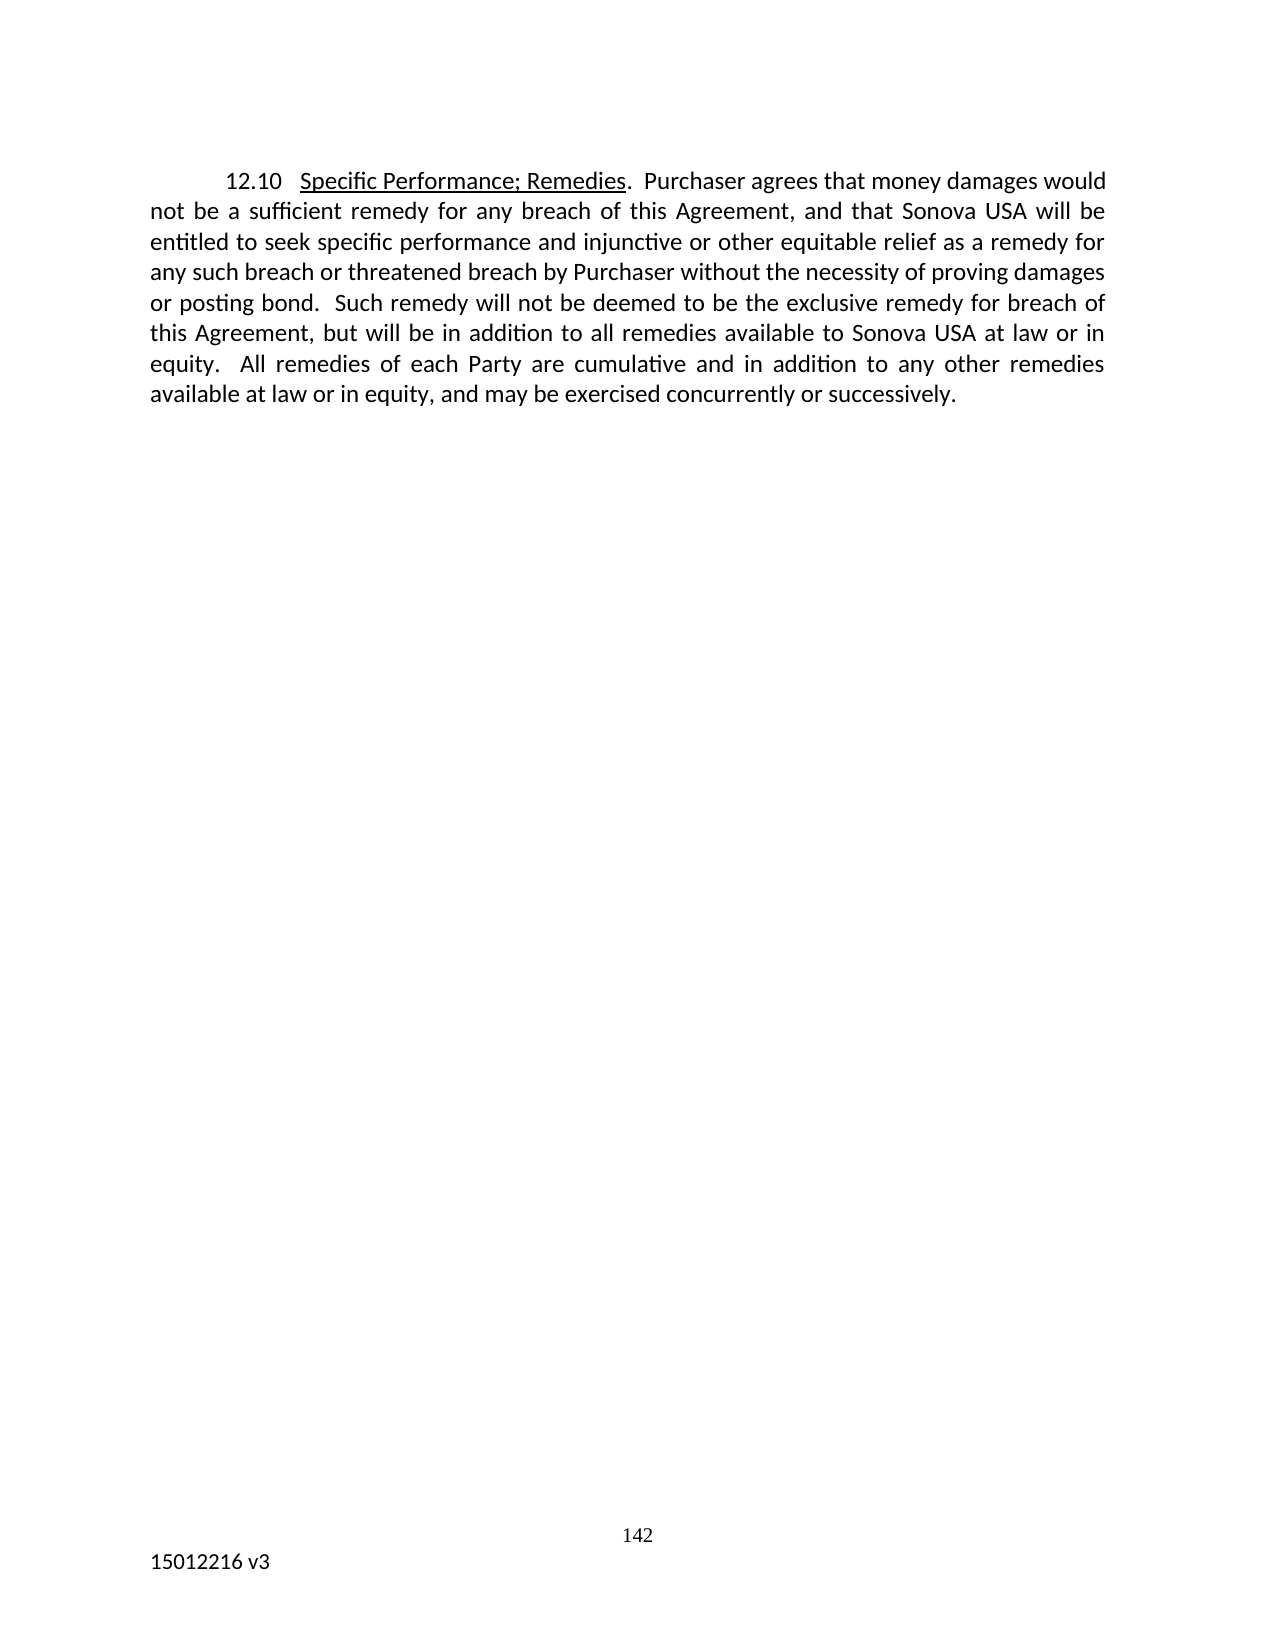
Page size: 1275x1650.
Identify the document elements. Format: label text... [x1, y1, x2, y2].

text 12.10 Specific Performance; Remedies. Purchaser agrees that money damages would not be a sufficient remedy for any breach of this Agreement, and that Sonova USA will be entitled to seek specific performance and injunctive or other equitable relief as a remedy for any such breach or threatened breach by Purchaser without the necessity of proving damages or posting bond. Such remedy will not be deemed to be the exclusive remedy for breach of this Agreement, but will be in addition to all remedies available to Sonova USA at law or in equity. All remedies of each Party are cumulative and in addition to any other remedies available at law or in equity, and may be exercised concurrently or successively. [150, 165, 1107, 409]
